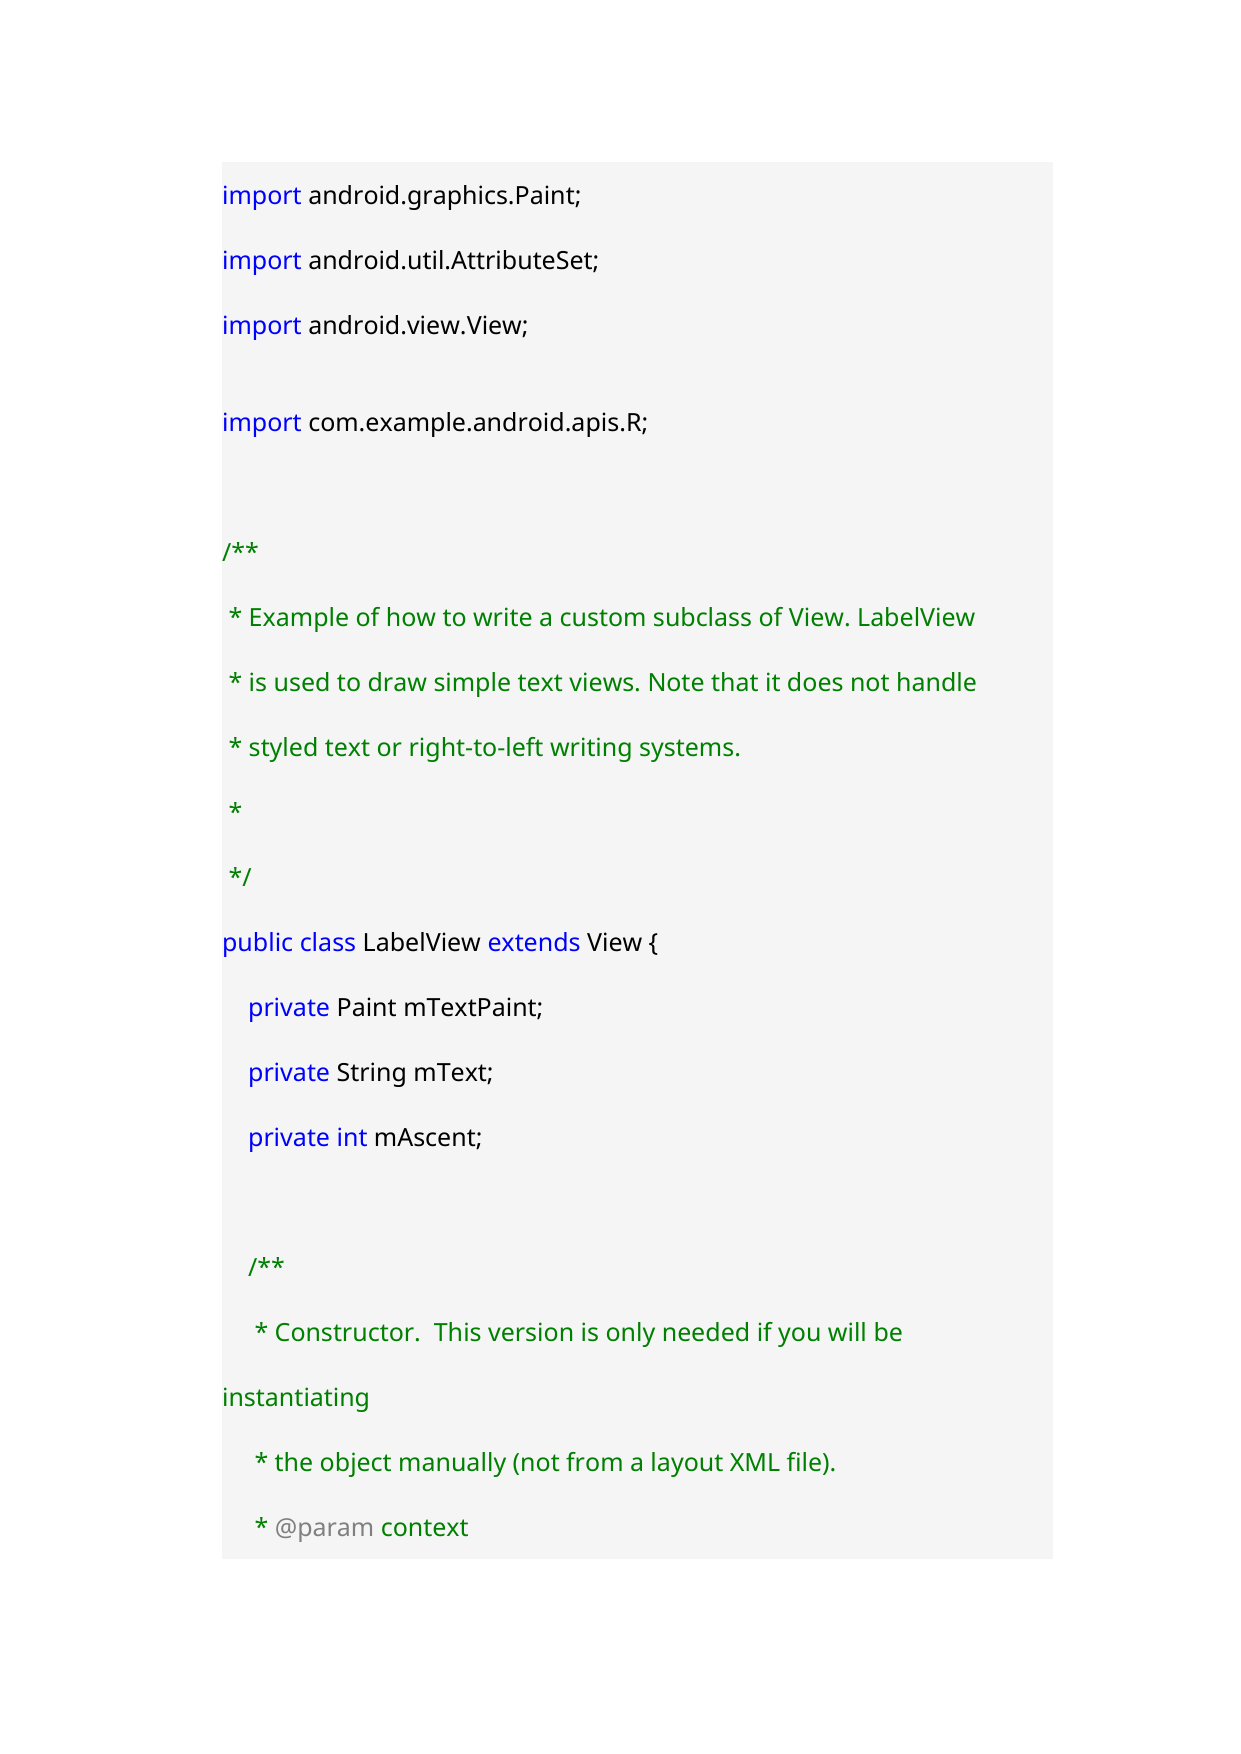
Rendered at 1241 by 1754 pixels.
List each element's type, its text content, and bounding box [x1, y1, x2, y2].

text * @param context [222, 1494, 1053, 1559]
text private Paint mTextPaint; [222, 974, 1053, 1039]
text * Example of how to write a custom subclass of View. LabelView [222, 584, 1053, 649]
text */ [222, 844, 1053, 909]
text * styled text or right-to-left writing systems. [222, 714, 1053, 779]
text import android.util.AttributeSet; [222, 227, 1053, 292]
text /** [222, 519, 1053, 584]
text private String mText; [222, 1039, 1053, 1104]
text import android.graphics.Paint; [222, 162, 1053, 227]
text /** [222, 1234, 1053, 1299]
text * the object manually (not from a layout XML file). [222, 1429, 1053, 1494]
text private int mAscent; [222, 1104, 1053, 1169]
text public class LabelView extends View { [222, 909, 1053, 974]
text * [222, 779, 1053, 844]
text * Constructor. This version is only needed if you will be instantiating [222, 1299, 1053, 1429]
text import android.view.View; [222, 292, 1053, 357]
text import com.example.android.apis.R; [222, 389, 1053, 454]
text * is used to draw simple text views. Note that it does not handle [222, 649, 1053, 714]
